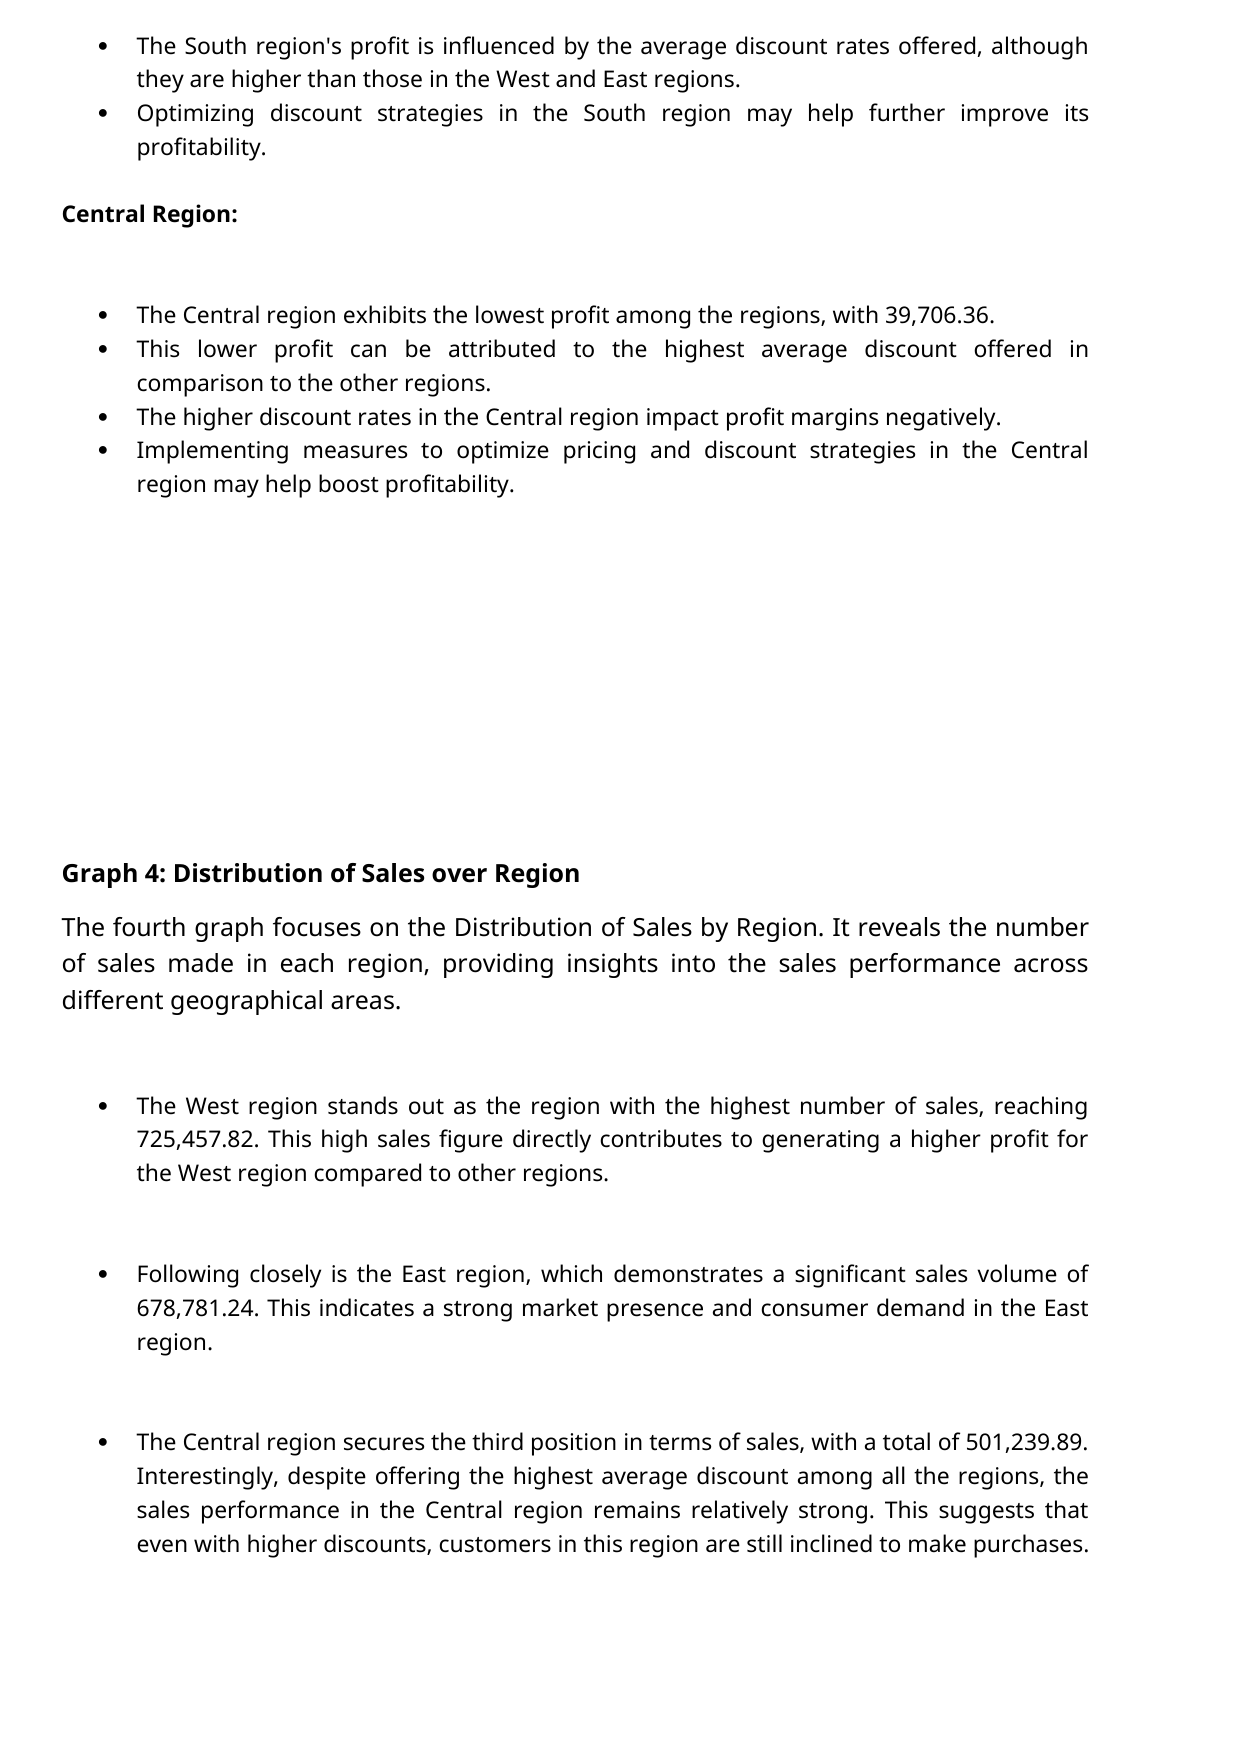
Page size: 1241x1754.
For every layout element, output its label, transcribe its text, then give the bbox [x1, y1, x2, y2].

list The South region's profit is influenced by the average discount rates offered, although they are higher than those in the West and East regions. [99, 29, 1090, 94]
text Graph 4: Distribution of Sales over Region [61, 856, 1090, 890]
list Following closely is the East region, which demonstrates a significant sales volume of 678,781.24. This indicates a strong market presence and consumer demand in the East region. [99, 1258, 1090, 1357]
list The Central region secures the third position in terms of sales, with a total of 501,239.89. Interestingly, despite offering the highest average discount among all the regions, the sales performance in the Central region remains relatively strong. This suggests that even with higher discounts, customers in this region are still inclined to make purchases. [99, 1426, 1090, 1559]
list This lower profit can be attributed to the highest average discount offered in comparison to the other regions. [99, 333, 1090, 398]
list The Central region exhibits the lowest profit among the regions, with 39,706.36. [99, 299, 1090, 330]
list The higher discount rates in the Central region impact profit margins negatively. [99, 400, 1090, 432]
text The fourth graph focuses on the Distribution of Sales by Region. It reveals the number of sales made in each region, providing insights into the sales performance across different geographical areas. [61, 909, 1090, 1017]
list The West region stands out as the region with the highest number of sales, reaching 725,457.82. This high sales figure directly contributes to generating a higher profit for the West region compared to other regions. [99, 1090, 1090, 1188]
list Implementing measures to optimize pricing and discount strategies in the Central region may help boost profitability. [99, 434, 1090, 499]
list Optimizing discount strategies in the South region may help further improve its profitability. [99, 97, 1090, 162]
list Central Region: [61, 198, 1090, 229]
